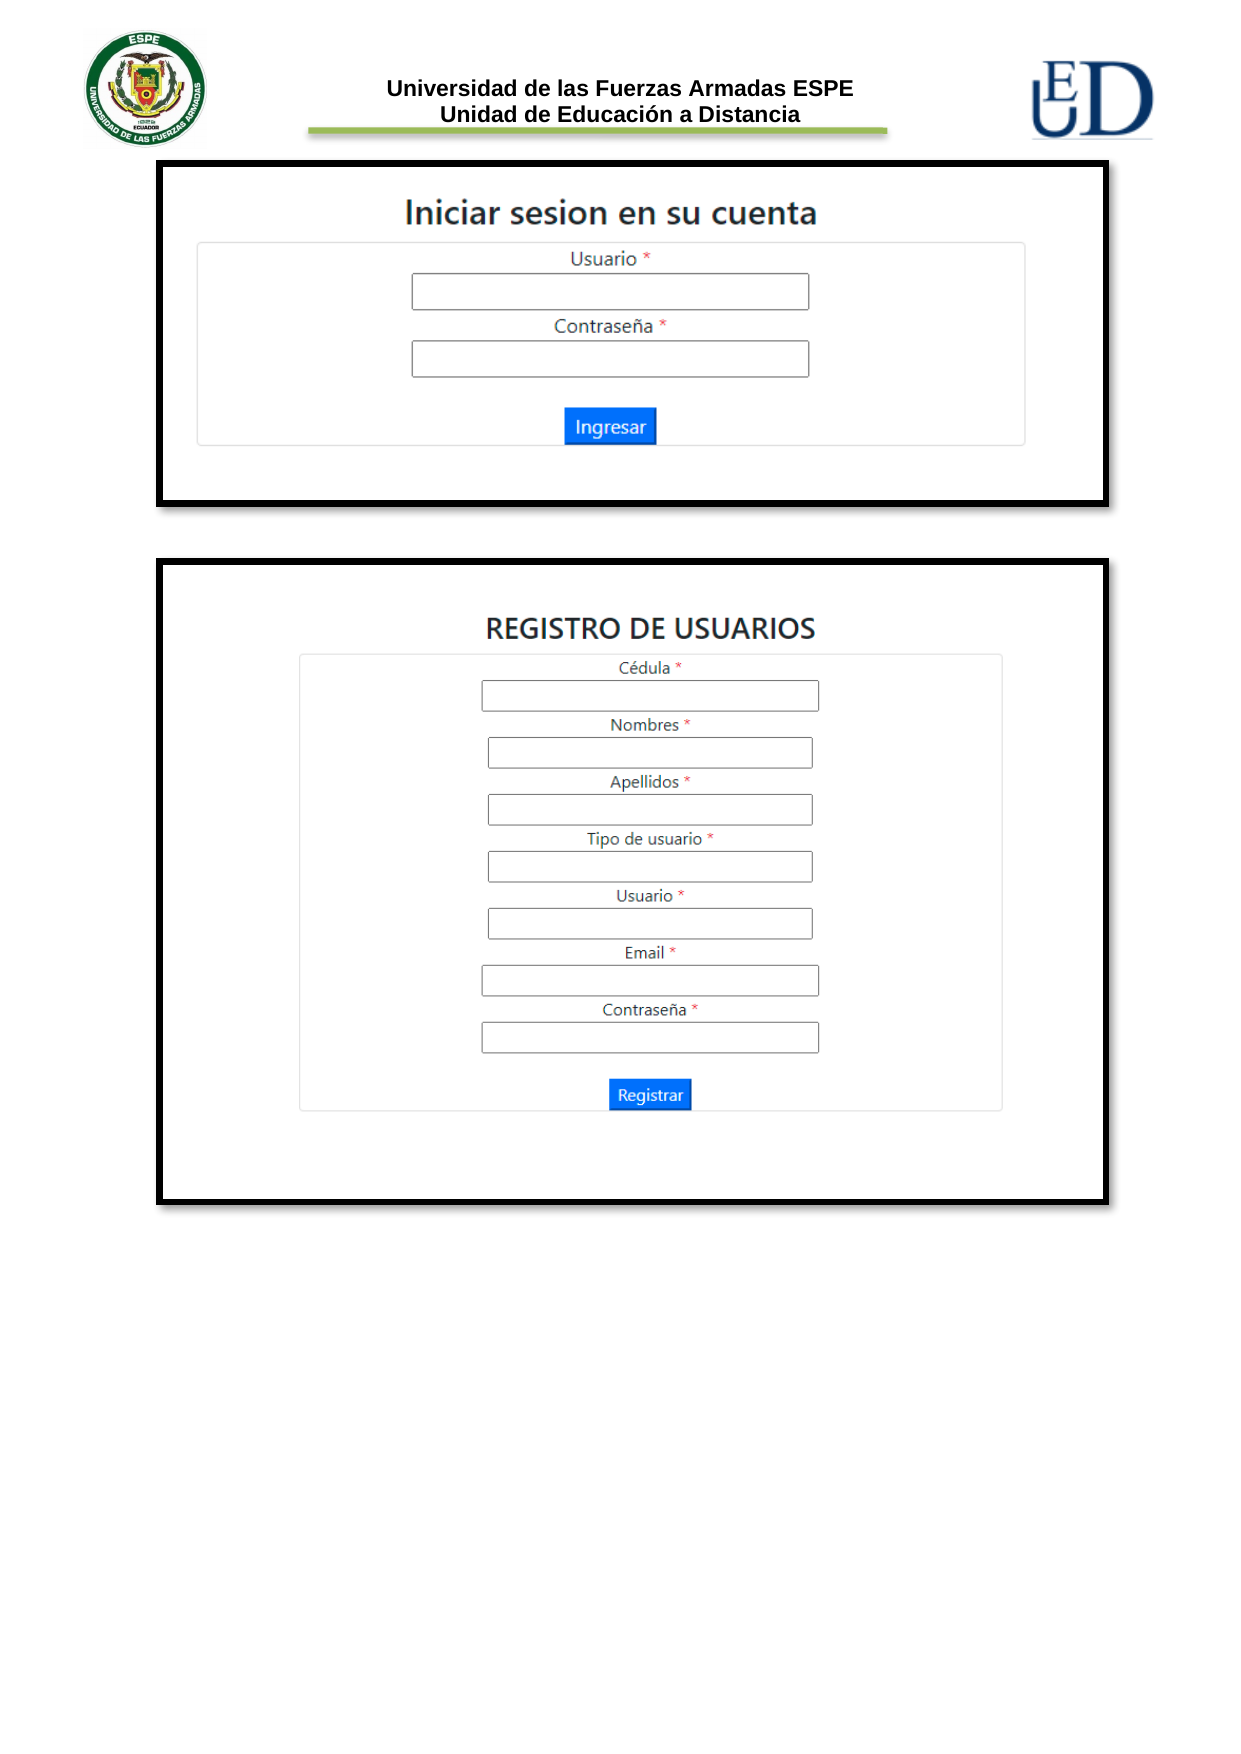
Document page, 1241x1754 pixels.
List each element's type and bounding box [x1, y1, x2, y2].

picture [1018, 41, 1159, 140]
picture [83, 28, 208, 149]
picture [163, 565, 1103, 1199]
picture [163, 167, 1103, 500]
